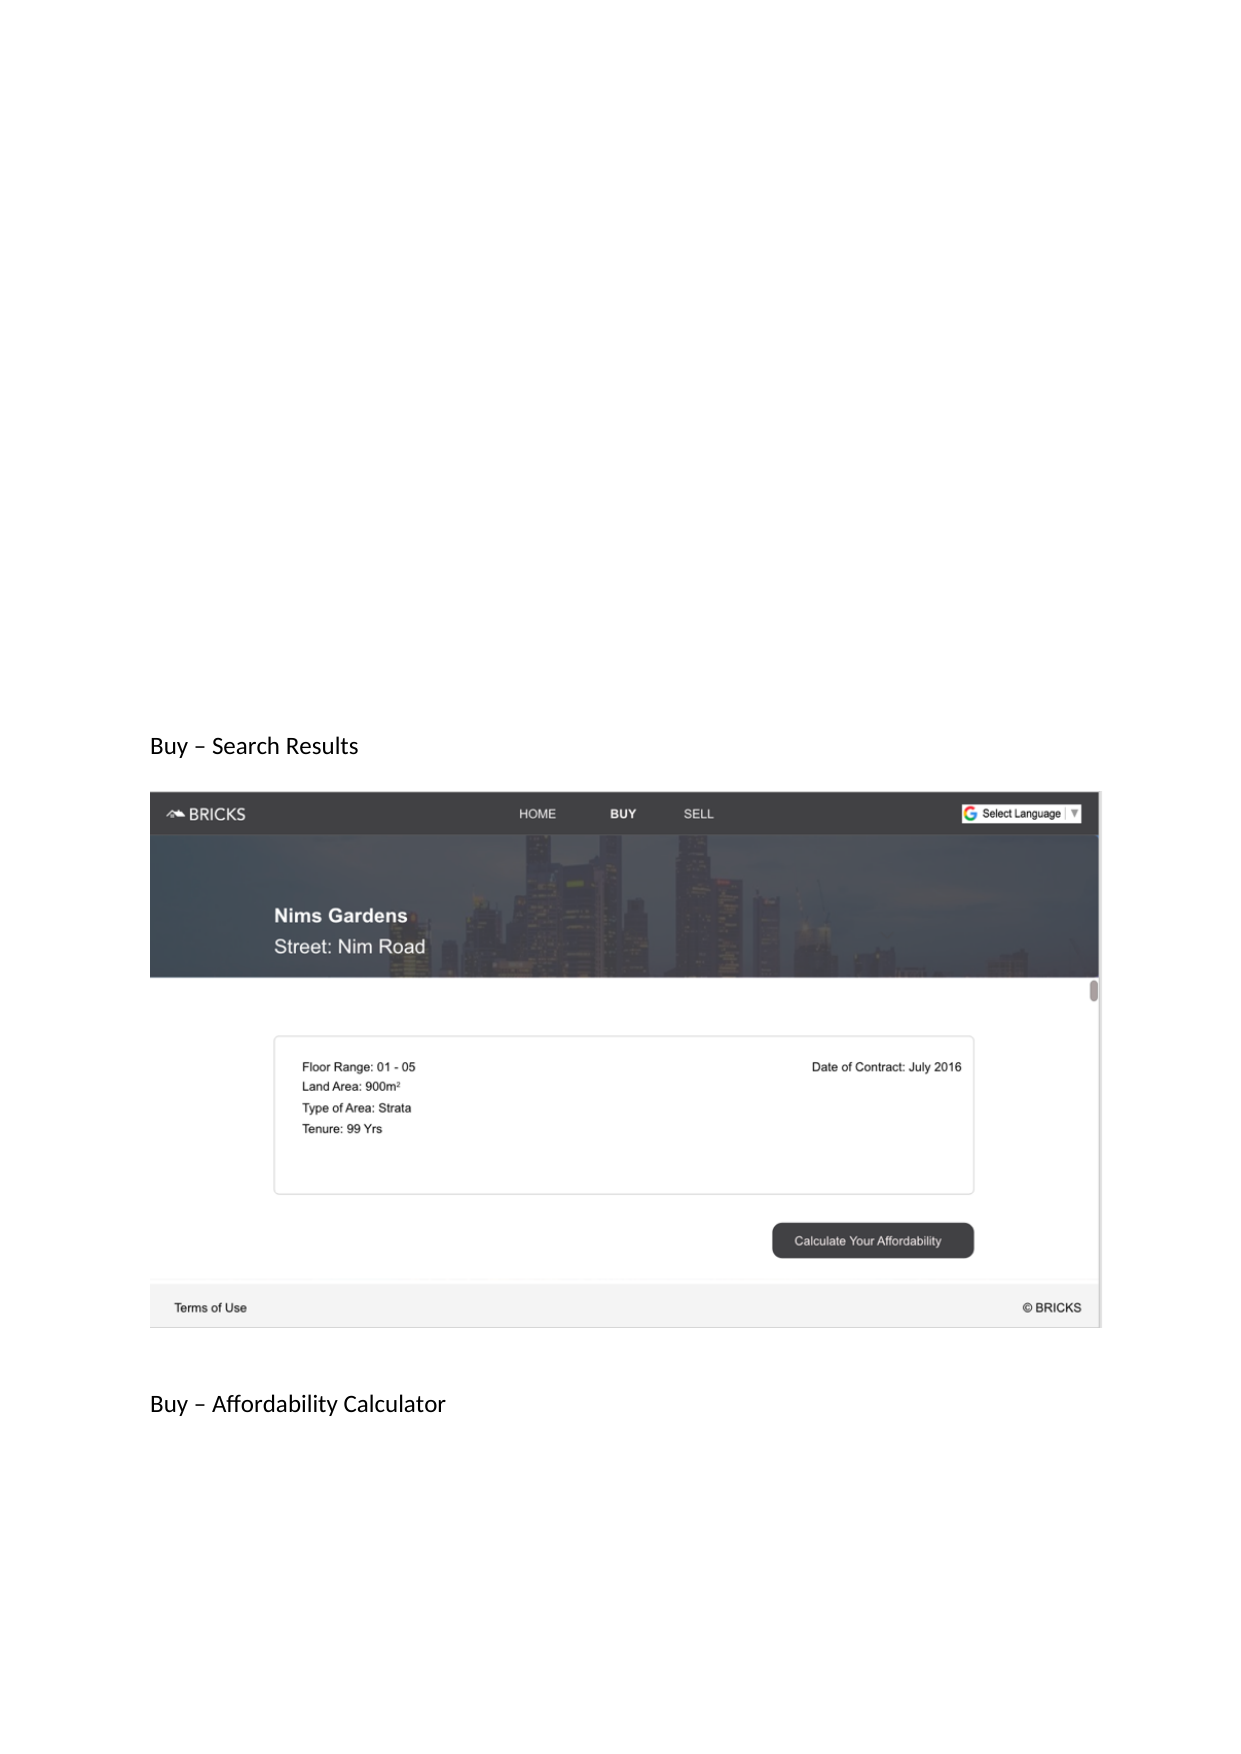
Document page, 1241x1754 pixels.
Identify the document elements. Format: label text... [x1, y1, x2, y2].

text Buy – Search Results [150, 730, 1090, 760]
text Buy – Affordability Calculator [150, 1388, 1090, 1419]
picture [150, 791, 1103, 1328]
